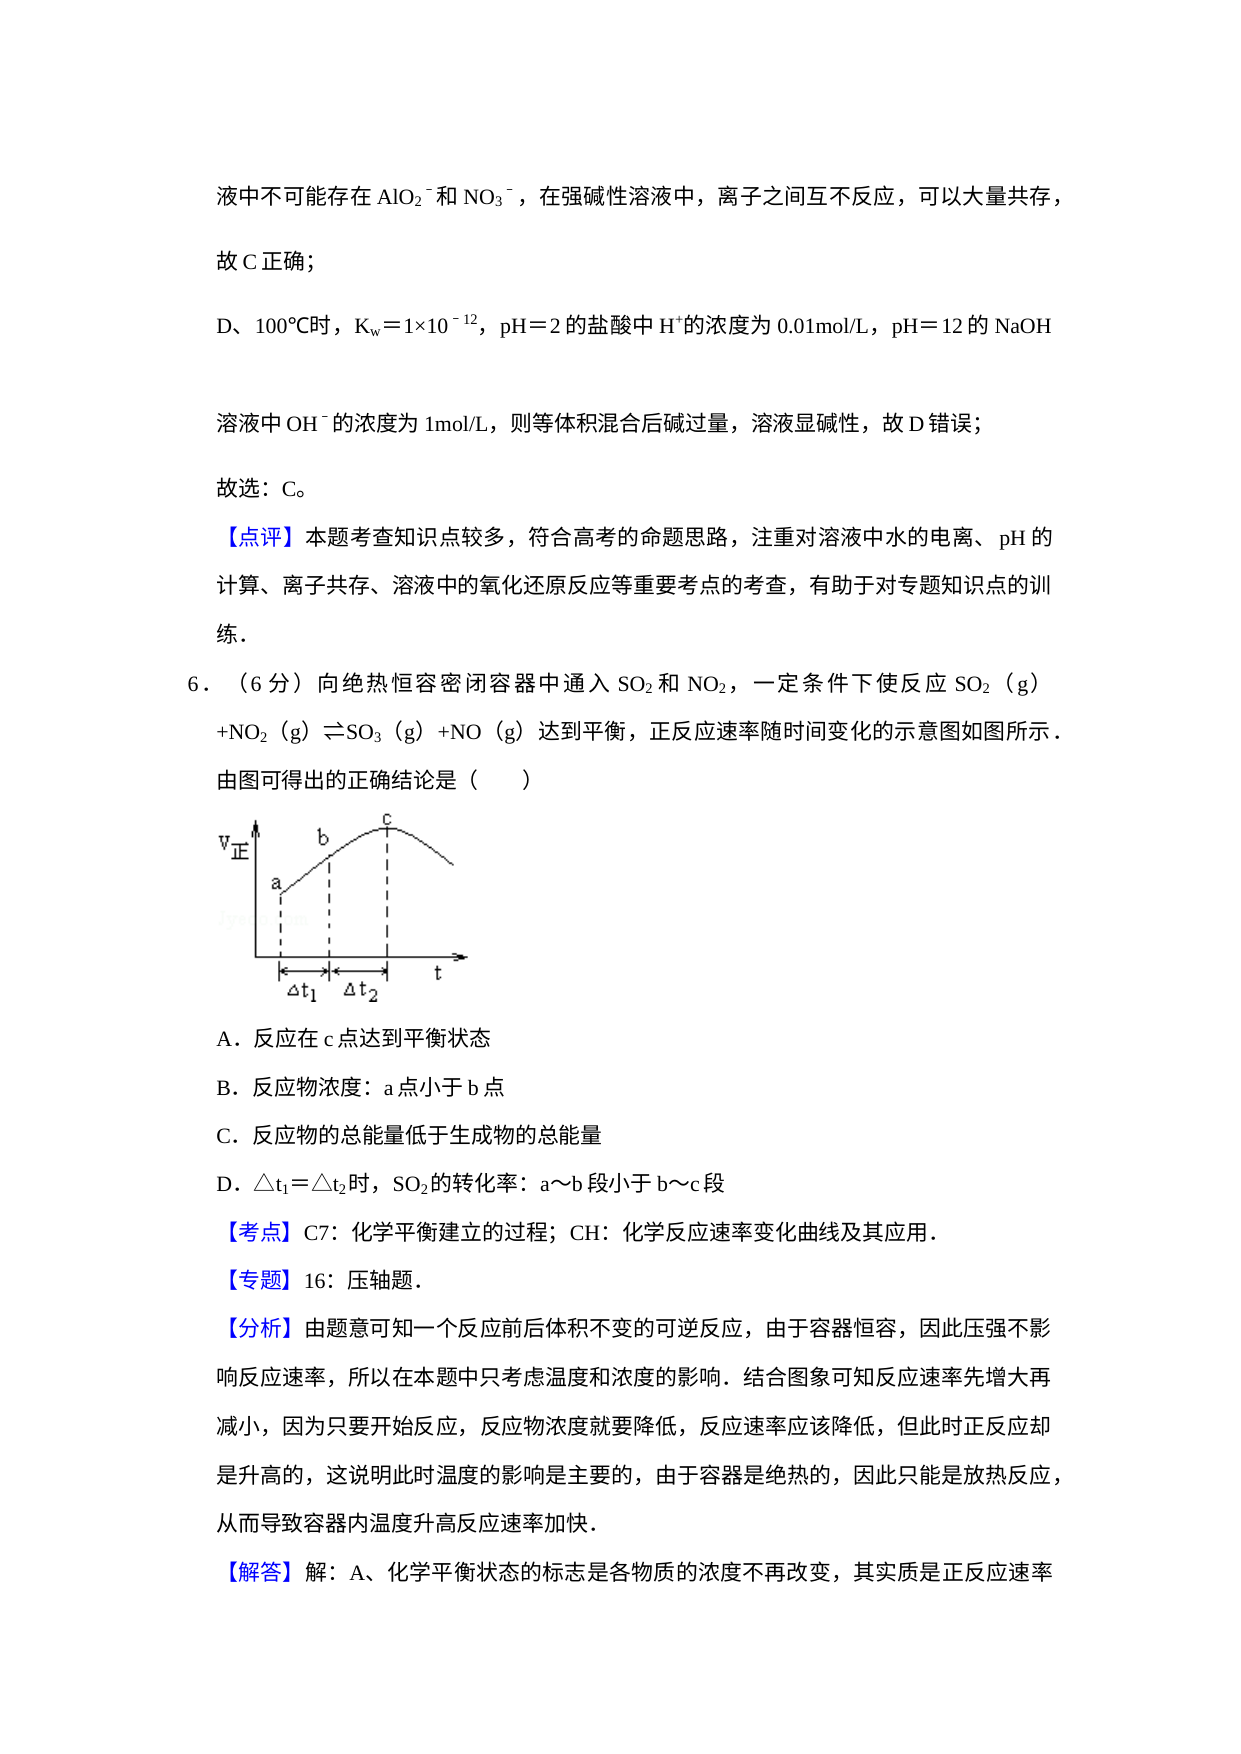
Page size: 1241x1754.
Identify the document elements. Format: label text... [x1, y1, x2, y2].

text 【专题】16：压轴题． [216, 1263, 1053, 1295]
text A．反应在c点达到平衡状态 [187, 1021, 1053, 1053]
text 【点评】本题考查知识点较多，符合高考的命题思路，注重对溶液中水的电离、pH的计算、离子共存、溶液中的氧化还原反应等重要考点的考查，有助于对专题知识点的训练． [216, 519, 1053, 649]
picture [216, 811, 468, 1002]
text D．△t1＝△t2时，SO2的转化率：a～b段小于b～c段 [187, 1166, 1053, 1198]
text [216, 1554, 1053, 1587]
text C．反应物的总能量低于生成物的总能量 [187, 1118, 1053, 1150]
text B．反应物浓度：a点小于b点 [187, 1069, 1053, 1102]
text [216, 162, 1053, 276]
text 6．（6分）向绝热恒容密闭容器中通入SO2和NO2，一定条件下使反应SO2（g）+NO2（g）⇌SO3（g）+NO（g）达到平衡，正反应速率随时间变化的示意图如图所示．由图可得出的正确结论是（ ） [187, 665, 1053, 795]
text 故选：C。 [216, 471, 1053, 503]
text D、100℃时，Kw＝1×10﹣12，pH＝2的盐酸中H+的浓度为0.01mol/L，pH＝12的NaOH溶液中OH﹣的浓度为1mol/L，则等体积混合后碱过量，溶液显碱性，故D错误； [216, 292, 1053, 454]
text 【考点】C7：化学平衡建立的过程；CH：化学反应速率变化曲线及其应用．菁优网版权所有 [216, 1214, 1053, 1247]
text 【分析】由题意可知一个反应前后体积不变的可逆反应，由于容器恒容，因此压强不影响反应速率，所以在本题中只考虑温度和浓度的影响．结合图象可知反应速率先增大再减小，因为只要开始反应，反应物浓度就要降低，反应速率应该降低，但此时正反应却是升高的，这说明此时温度的影响是主要的，由于容器是绝热的，因此只能是放热反应，从而导致容器内温度升高反应速率加快． [216, 1311, 1053, 1538]
